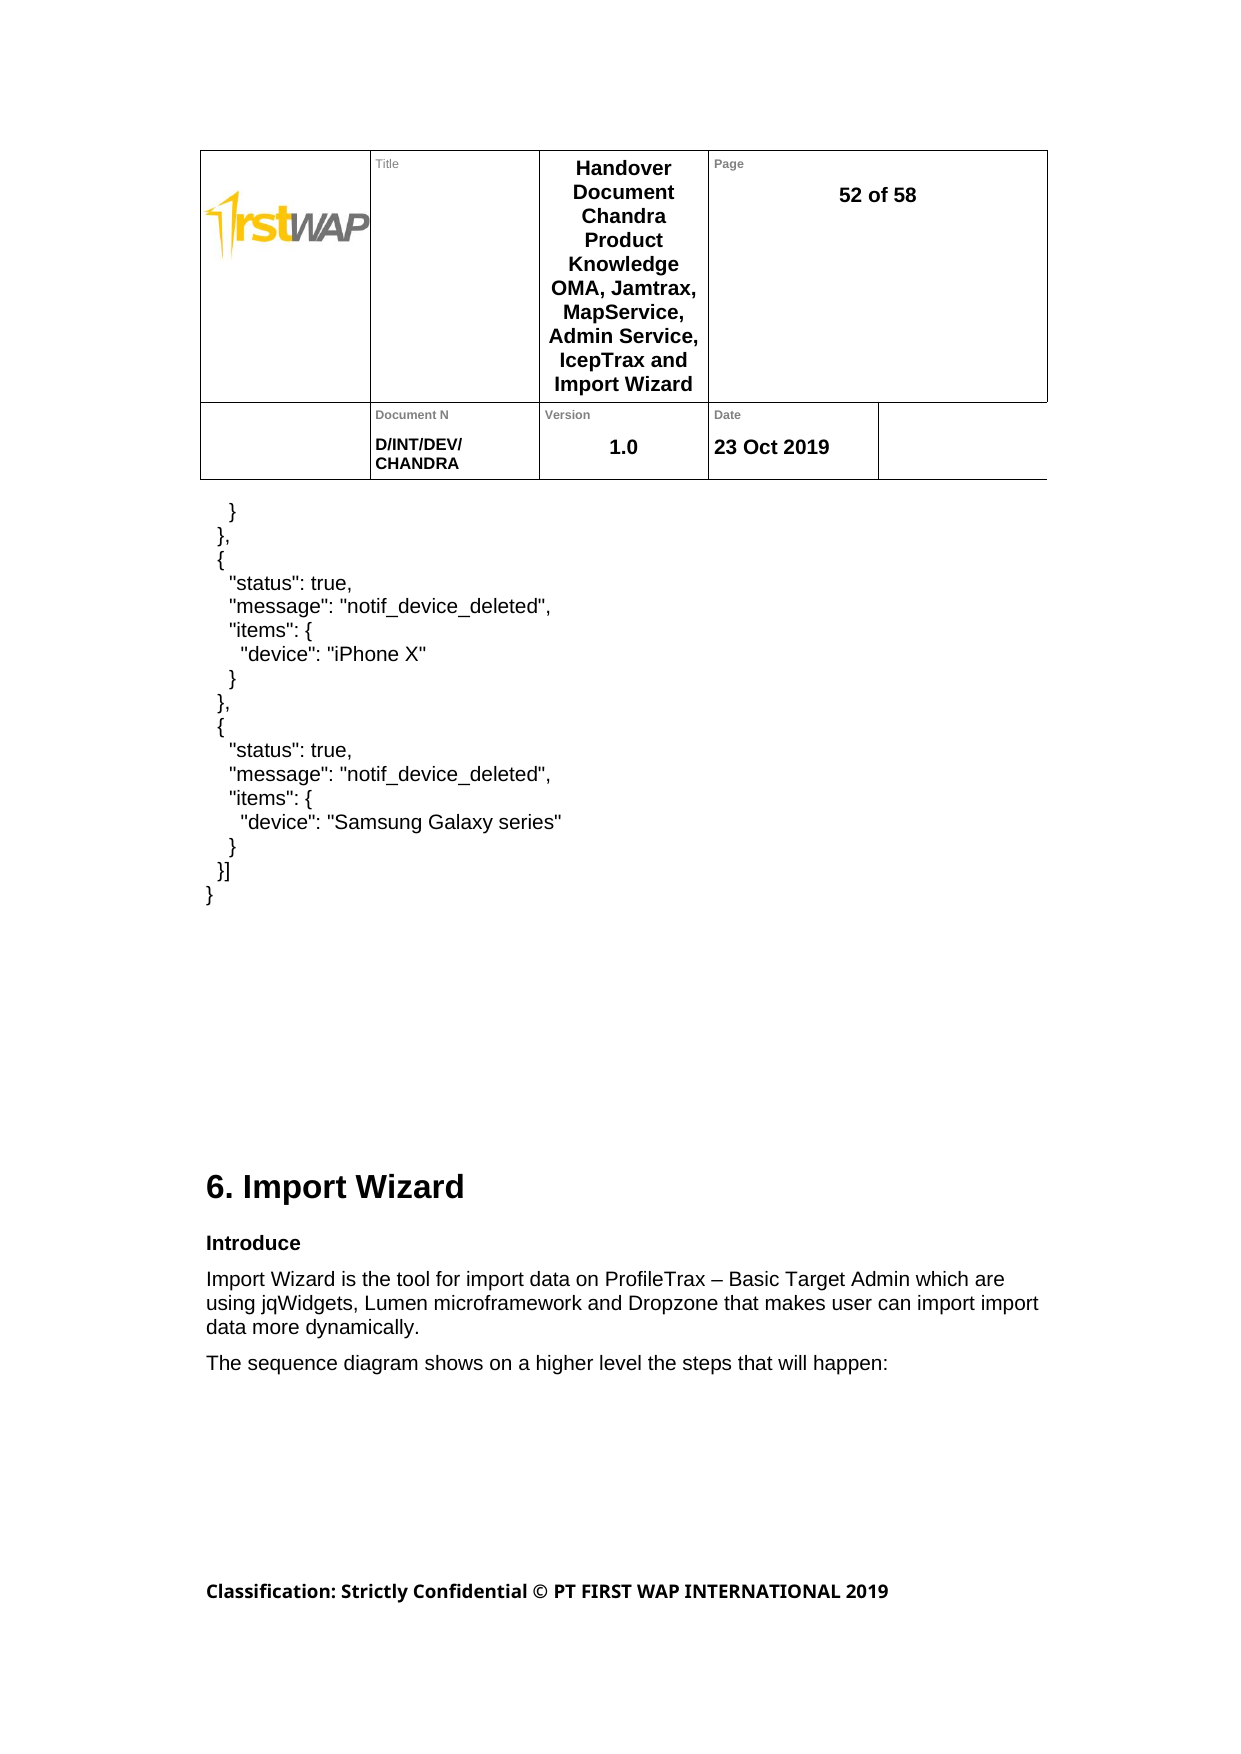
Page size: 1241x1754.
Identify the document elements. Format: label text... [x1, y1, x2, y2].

text "status": true, [206, 570, 1053, 594]
text "message": "notif_device_deleted", [206, 594, 1053, 618]
text "message": "notif_device_deleted", [206, 762, 1053, 786]
text } [206, 834, 1053, 858]
text "items": { [206, 618, 1053, 642]
picture [203, 190, 370, 261]
text "status": true, [206, 738, 1053, 762]
text }, [206, 522, 1053, 546]
text } [206, 882, 1053, 906]
text } [206, 666, 1053, 690]
text { [206, 714, 1053, 738]
subtitle Import Wizard [206, 1167, 1053, 1205]
text }] [206, 858, 1053, 882]
text "items": { [206, 786, 1053, 810]
text The sequence diagram shows on a higher level the steps that will happen: [206, 1351, 1053, 1375]
text }, [206, 690, 1053, 714]
text "device": "Samsung Galaxy series" [206, 810, 1053, 834]
text Import Wizard is the tool for import data on ProfileTrax – Basic Target Admin which are using jqWidgets, Lumen microframework and Dropzone that makes user can import import data more dynamically. [206, 1267, 1053, 1339]
text } [206, 498, 1053, 522]
text { [206, 546, 1053, 570]
subtitle Introduce [206, 1230, 1053, 1254]
text "device": "iPhone X" [206, 642, 1053, 666]
